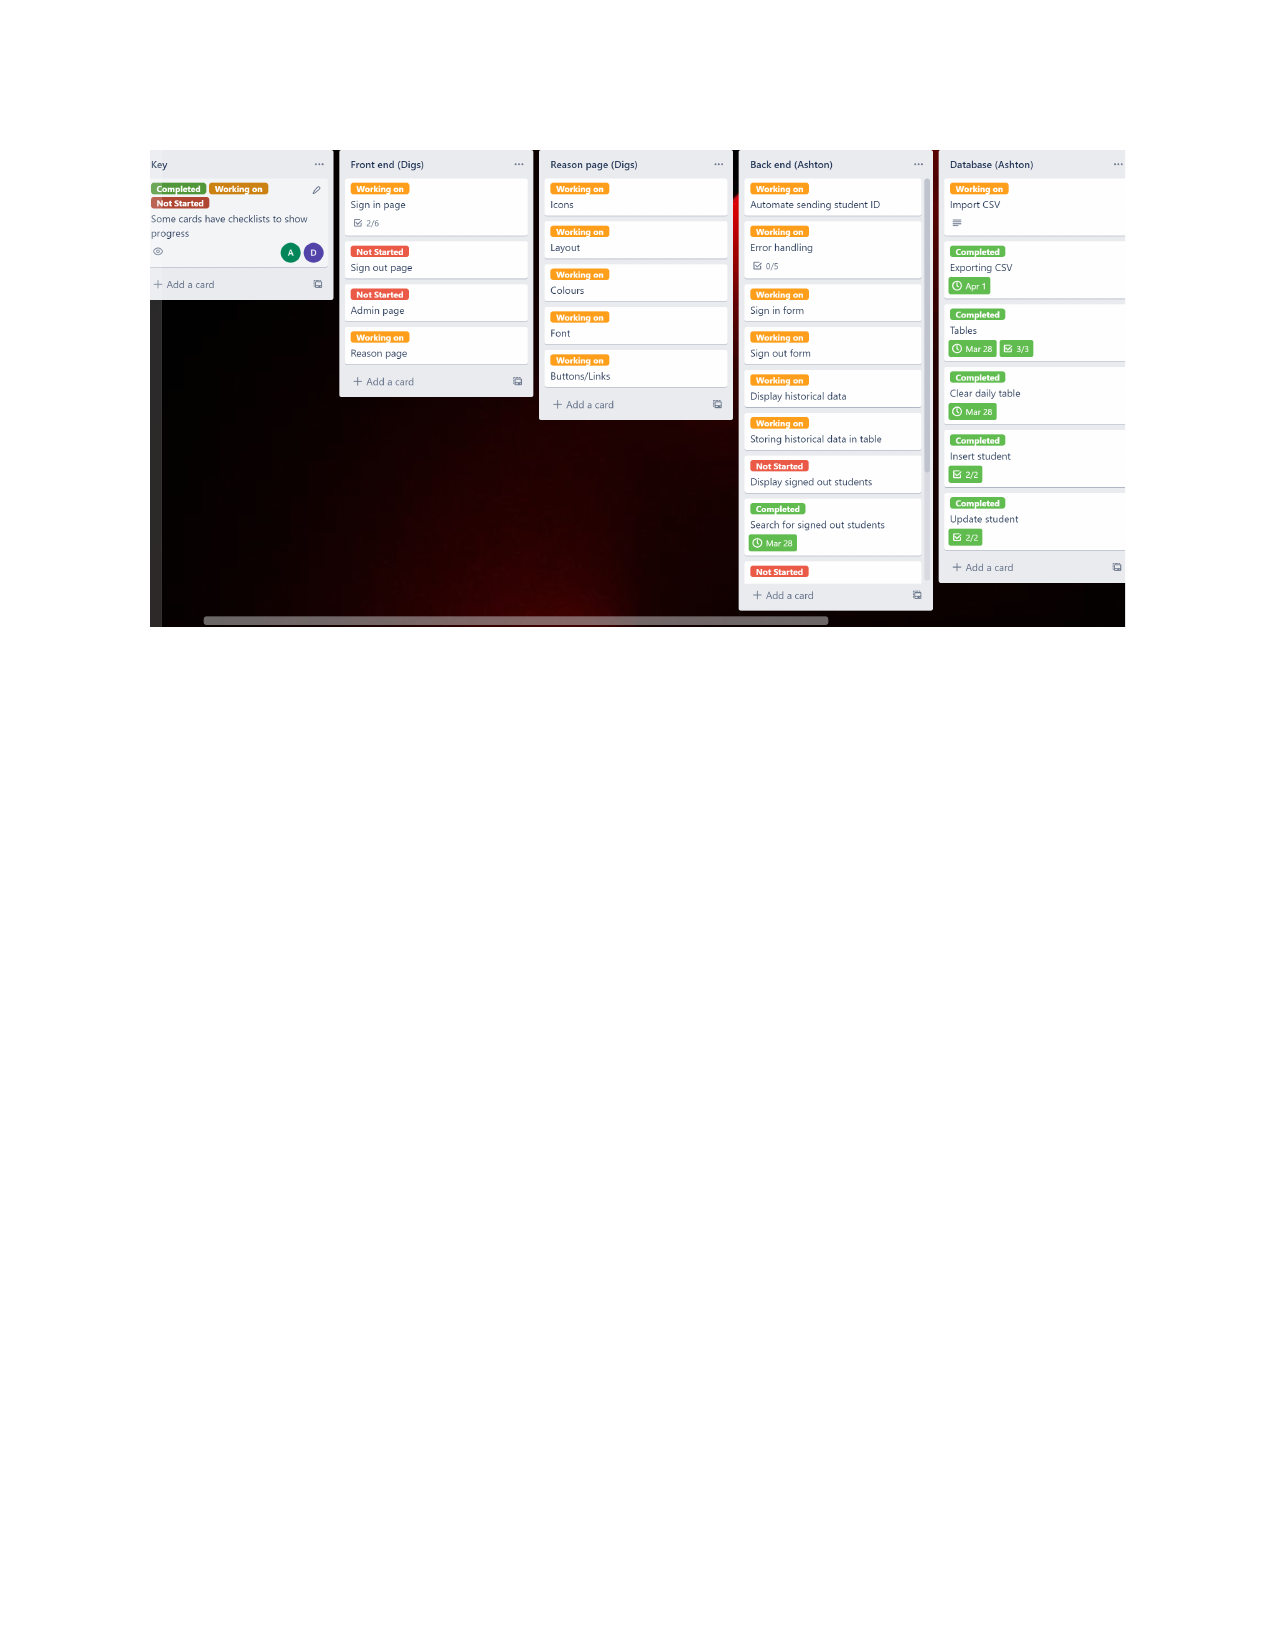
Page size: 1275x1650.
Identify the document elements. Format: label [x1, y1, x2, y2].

picture [150, 150, 1125, 627]
